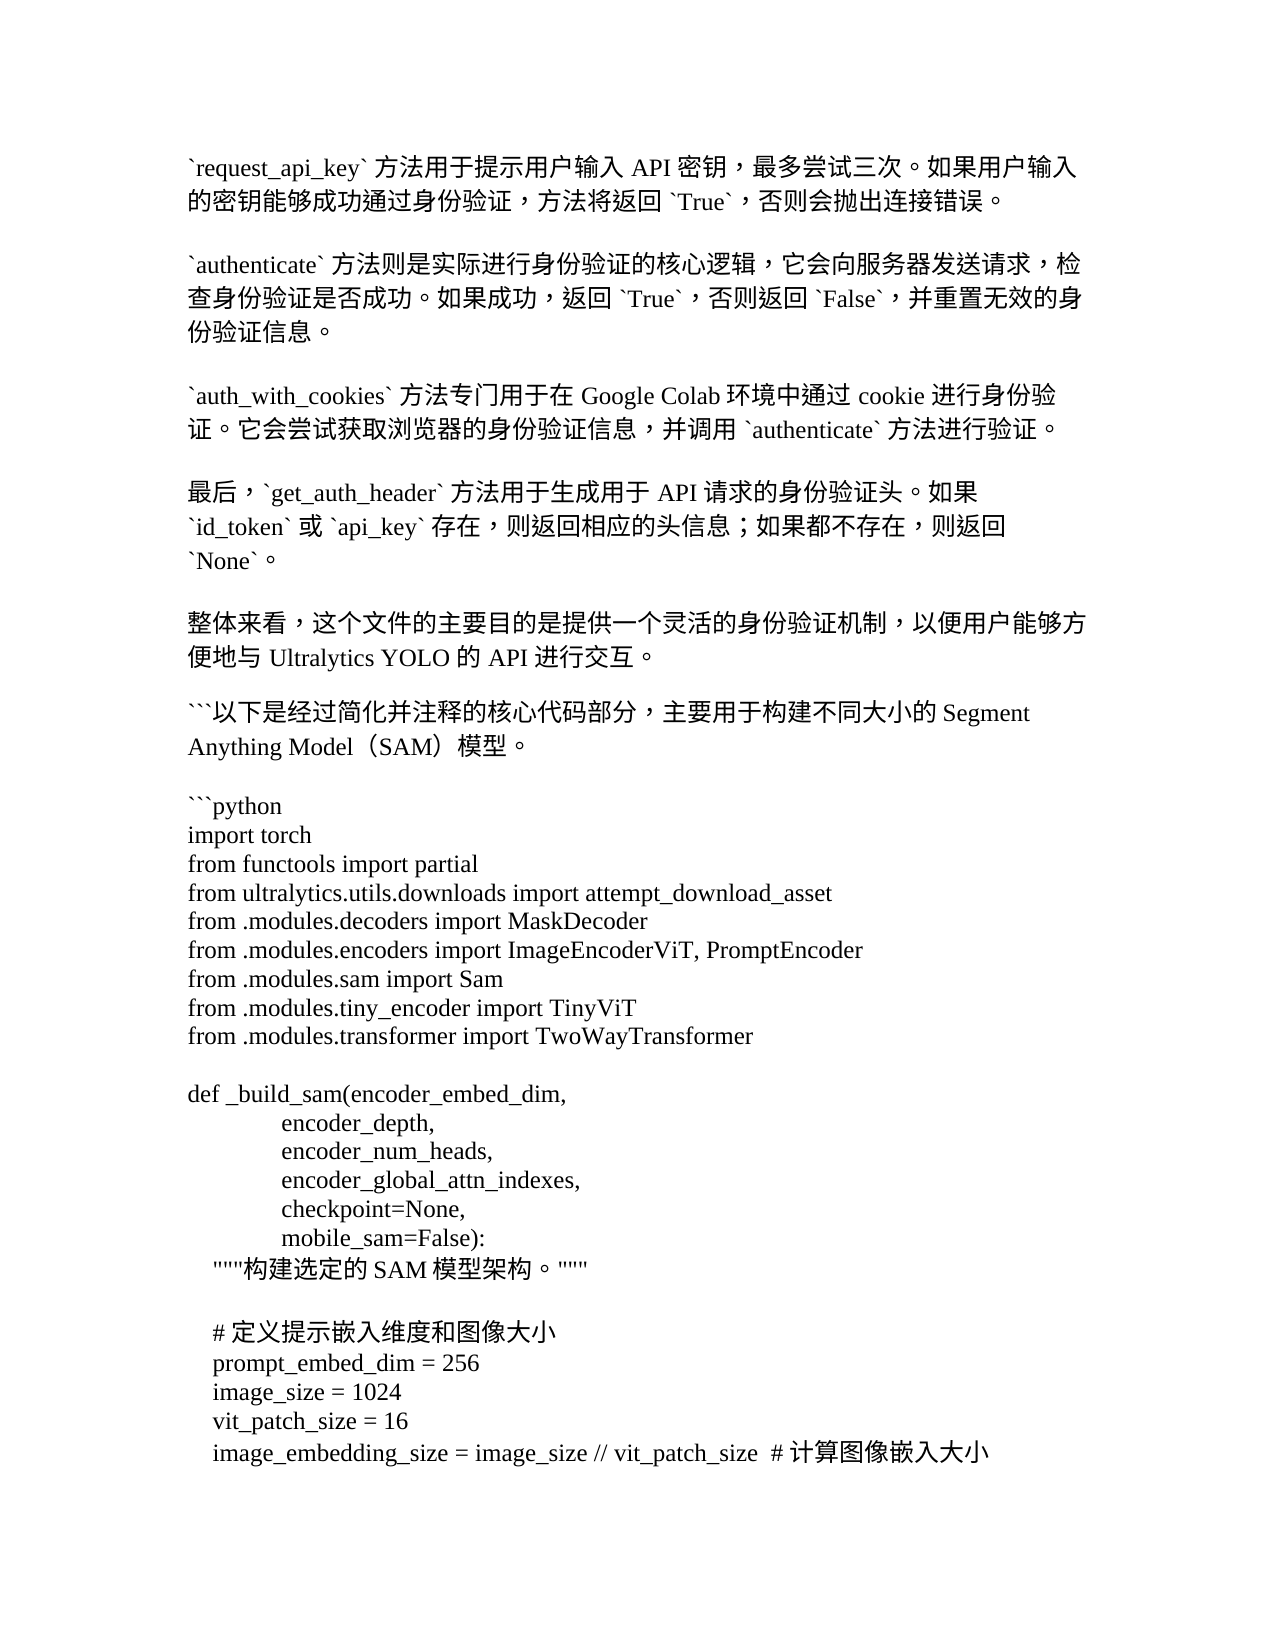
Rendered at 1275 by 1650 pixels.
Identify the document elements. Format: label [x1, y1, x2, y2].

text [187, 694, 1087, 1497]
text [187, 150, 1087, 674]
